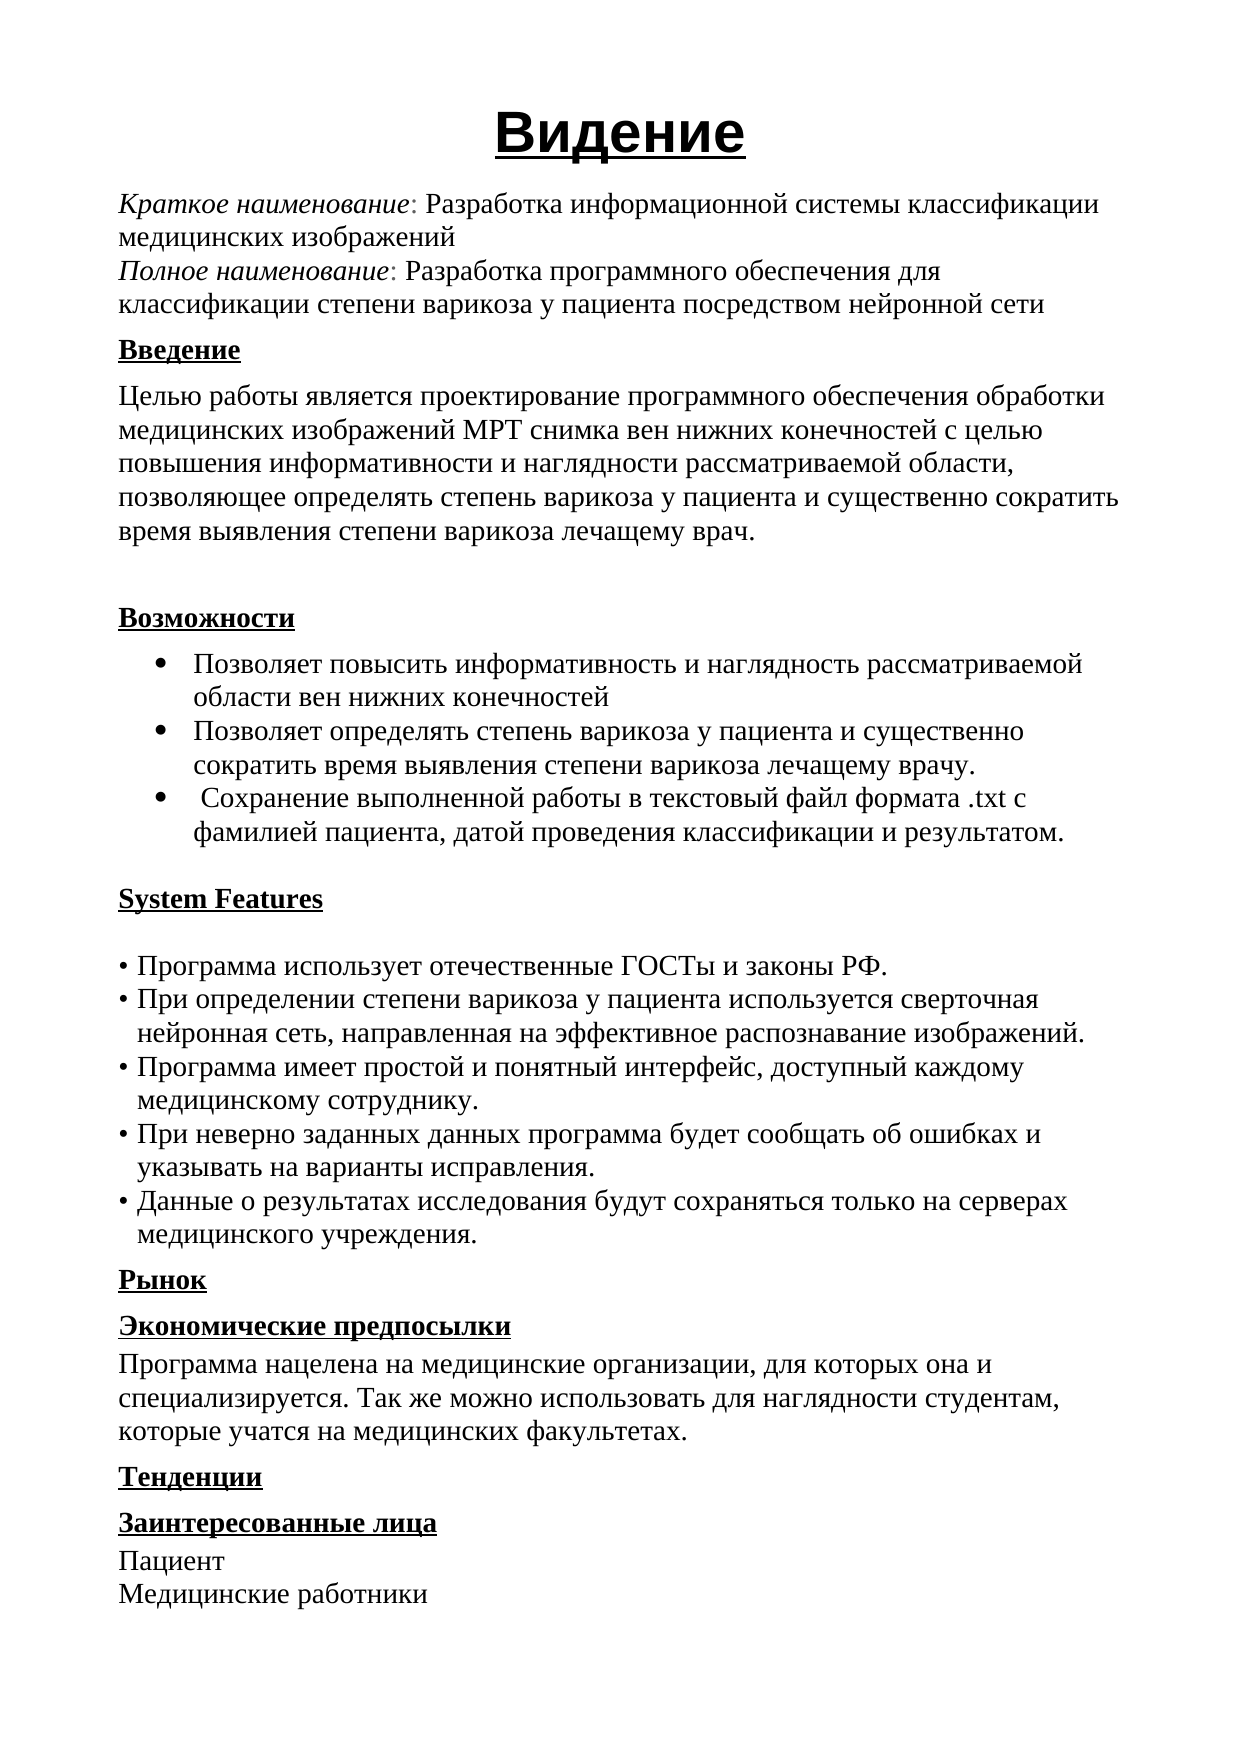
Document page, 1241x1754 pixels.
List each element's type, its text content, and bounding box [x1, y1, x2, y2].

list Данные о результатах исследования будут сохраняться только на серверах медицинского учреждения. [118, 1183, 1122, 1250]
text Полное наименование: Разработка программного обеспечения для классификации степени варикоза у пациента посредством нейронной сети [118, 253, 1122, 320]
text Видение [118, 98, 1122, 165]
subtitle Рынок [118, 1262, 1122, 1296]
text System Features [118, 881, 1122, 914]
list Позволяет повысить информативность и наглядность рассматриваемой области вен нижних конечностей [156, 646, 1122, 713]
list Сохранение выполненной работы в текстовый файл формата .txt с фамилией пациента, датой проведения классификации и результатом. [156, 780, 1122, 847]
list Программа использует отечественные ГОСТы и законы РФ. [118, 948, 1122, 982]
text Краткое наименование: Разработка информационной системы классификации медицинских изображений [118, 186, 1122, 253]
text Пациент Медицинские работники [118, 1543, 1122, 1610]
list При определении степени варикоза у пациента используется сверточная нейронная сеть, направленная на эффективное распознавание изображений. [118, 982, 1122, 1049]
list При неверно заданных данных программа будет сообщать об ошибках и указывать на варианты исправления. [118, 1116, 1122, 1183]
subtitle Возможности [118, 600, 1122, 633]
list Позволяет определять степень варикоза у пациента и существенно сократить время выявления степени варикоза лечащему врачу. [156, 713, 1122, 780]
subtitle Введение [118, 332, 1122, 366]
subtitle Заинтересованные лица [118, 1505, 1122, 1539]
subtitle Тенденции [118, 1459, 1122, 1493]
subtitle Экономические предпосылки [118, 1308, 1122, 1342]
subtitle Целью работы является проектирование программного обеспечения обработки медицинских изображений МРТ снимка вен нижних конечностей с целью повышения информативности и наглядности рассматриваемой области, позволяющее определять степень варикоза у пациента и существенно сократить время выявления степени варикоза лечащему врач. [118, 378, 1122, 546]
list Программа имеет простой и понятный интерфейс, доступный каждому медицинскому сотруднику. [118, 1049, 1122, 1116]
